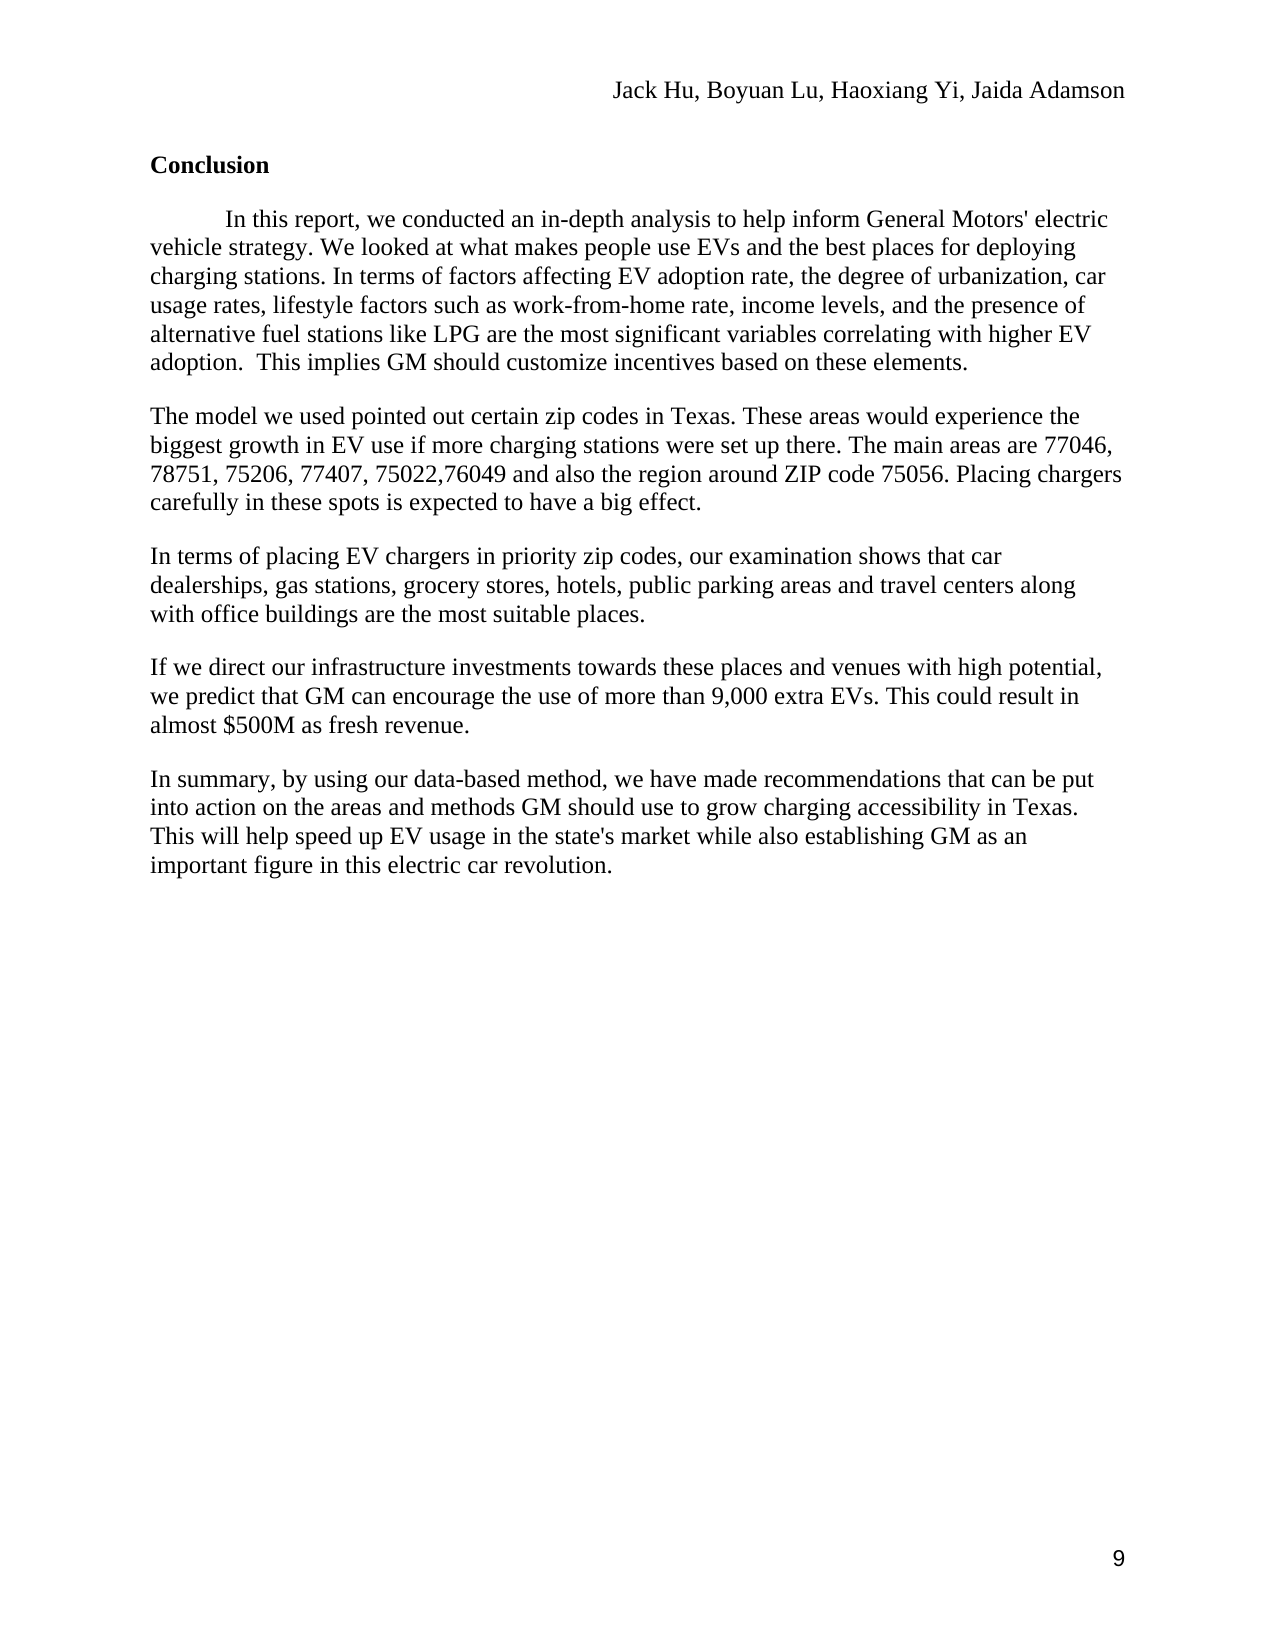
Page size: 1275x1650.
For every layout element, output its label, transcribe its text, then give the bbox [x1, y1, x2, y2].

text The model we used pointed out certain zip codes in Texas. These areas would experience the biggest growth in EV use if more charging stations were set up there. The main areas are 77046, 78751, 75206, 77407, 75022,76049 and also the region around ZIP code 75056. Placing chargers carefully in these spots is expected to have a big effect. [150, 401, 1125, 516]
text If we direct our infrastructure investments towards these places and venues with high potential, we predict that GM can encourage the use of more than 9,000 extra EVs. This could result in almost $500M as fresh revenue. [150, 652, 1125, 739]
text In terms of placing EV chargers in priority zip codes, our examination shows that car dealerships, gas stations, grocery stores, hotels, public parking areas and travel centers along with office buildings are the most suitable places. [150, 541, 1125, 627]
text In this report, we conducted an in-depth analysis to help inform General Motors' electric vehicle strategy. We looked at what makes people use EVs and the best places for deploying charging stations. In terms of factors affecting EV adoption rate, the degree of urbanization, car usage rates, lifestyle factors such as work-from-home rate, income levels, and the presence of alternative fuel stations like LPG are the most significant variables correlating with higher EV adoption. This implies GM should customize incentives based on these elements. [150, 204, 1125, 376]
text In summary, by using our data-based method, we have made recommendations that can be put into action on the areas and methods GM should use to grow charging accessibility in Texas. This will help speed up EV usage in the state's market while also establishing GM as an important figure in this electric car revolution. [150, 764, 1125, 879]
text Conclusion [150, 150, 1125, 179]
